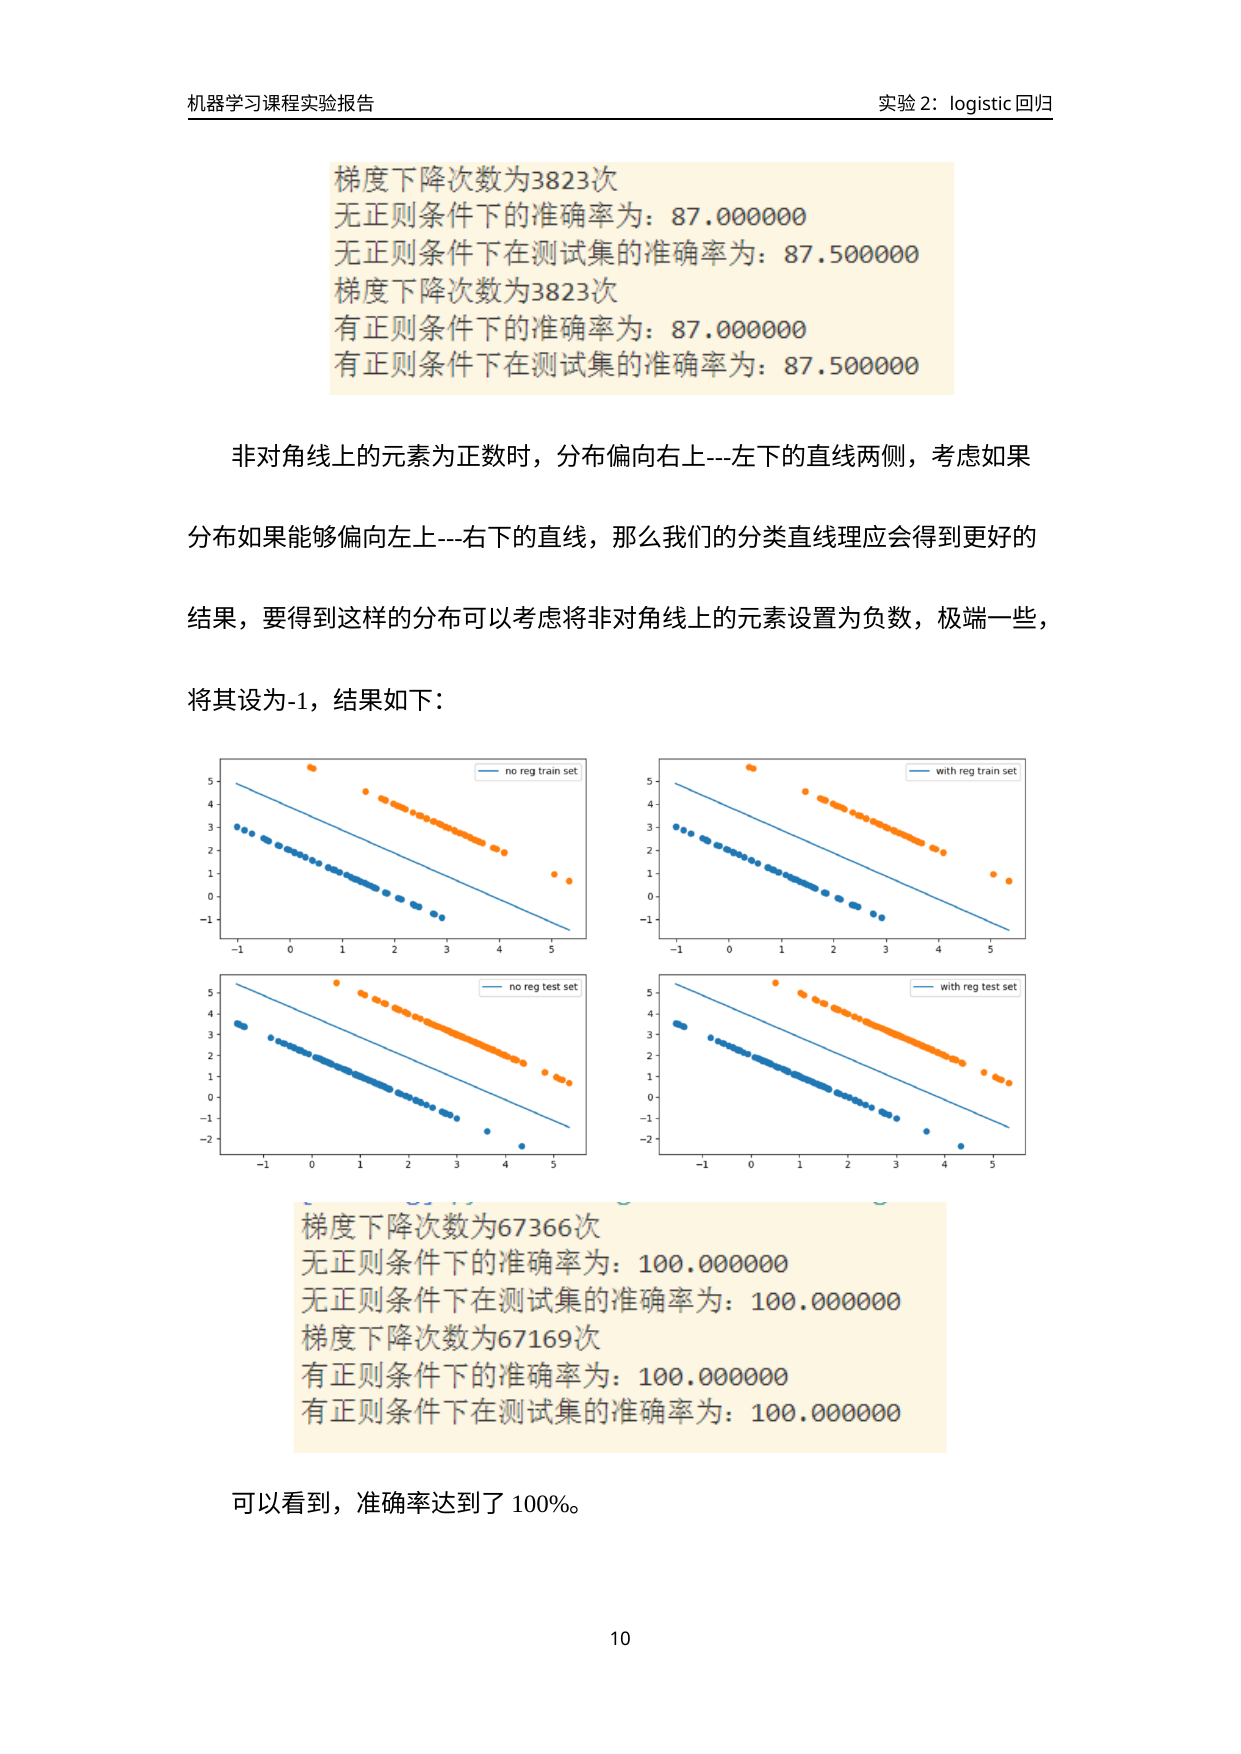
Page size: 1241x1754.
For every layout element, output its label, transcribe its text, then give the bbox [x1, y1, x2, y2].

picture [293, 1202, 947, 1453]
picture [187, 739, 1053, 1190]
picture [329, 162, 955, 395]
text 可以看到，准确率达到了100%。 [187, 1469, 1053, 1534]
text 非对角线上的元素为正数时，分布偏向右上---左下的直线两侧，考虑如果分布如果能够偏向左上---右下的直线，那么我们的分类直线理应会得到更好的结果，要得到这样的分布可以考虑将非对角线上的元素设置为负数，极端一些，将其设为-1，结果如下： [187, 422, 1053, 731]
